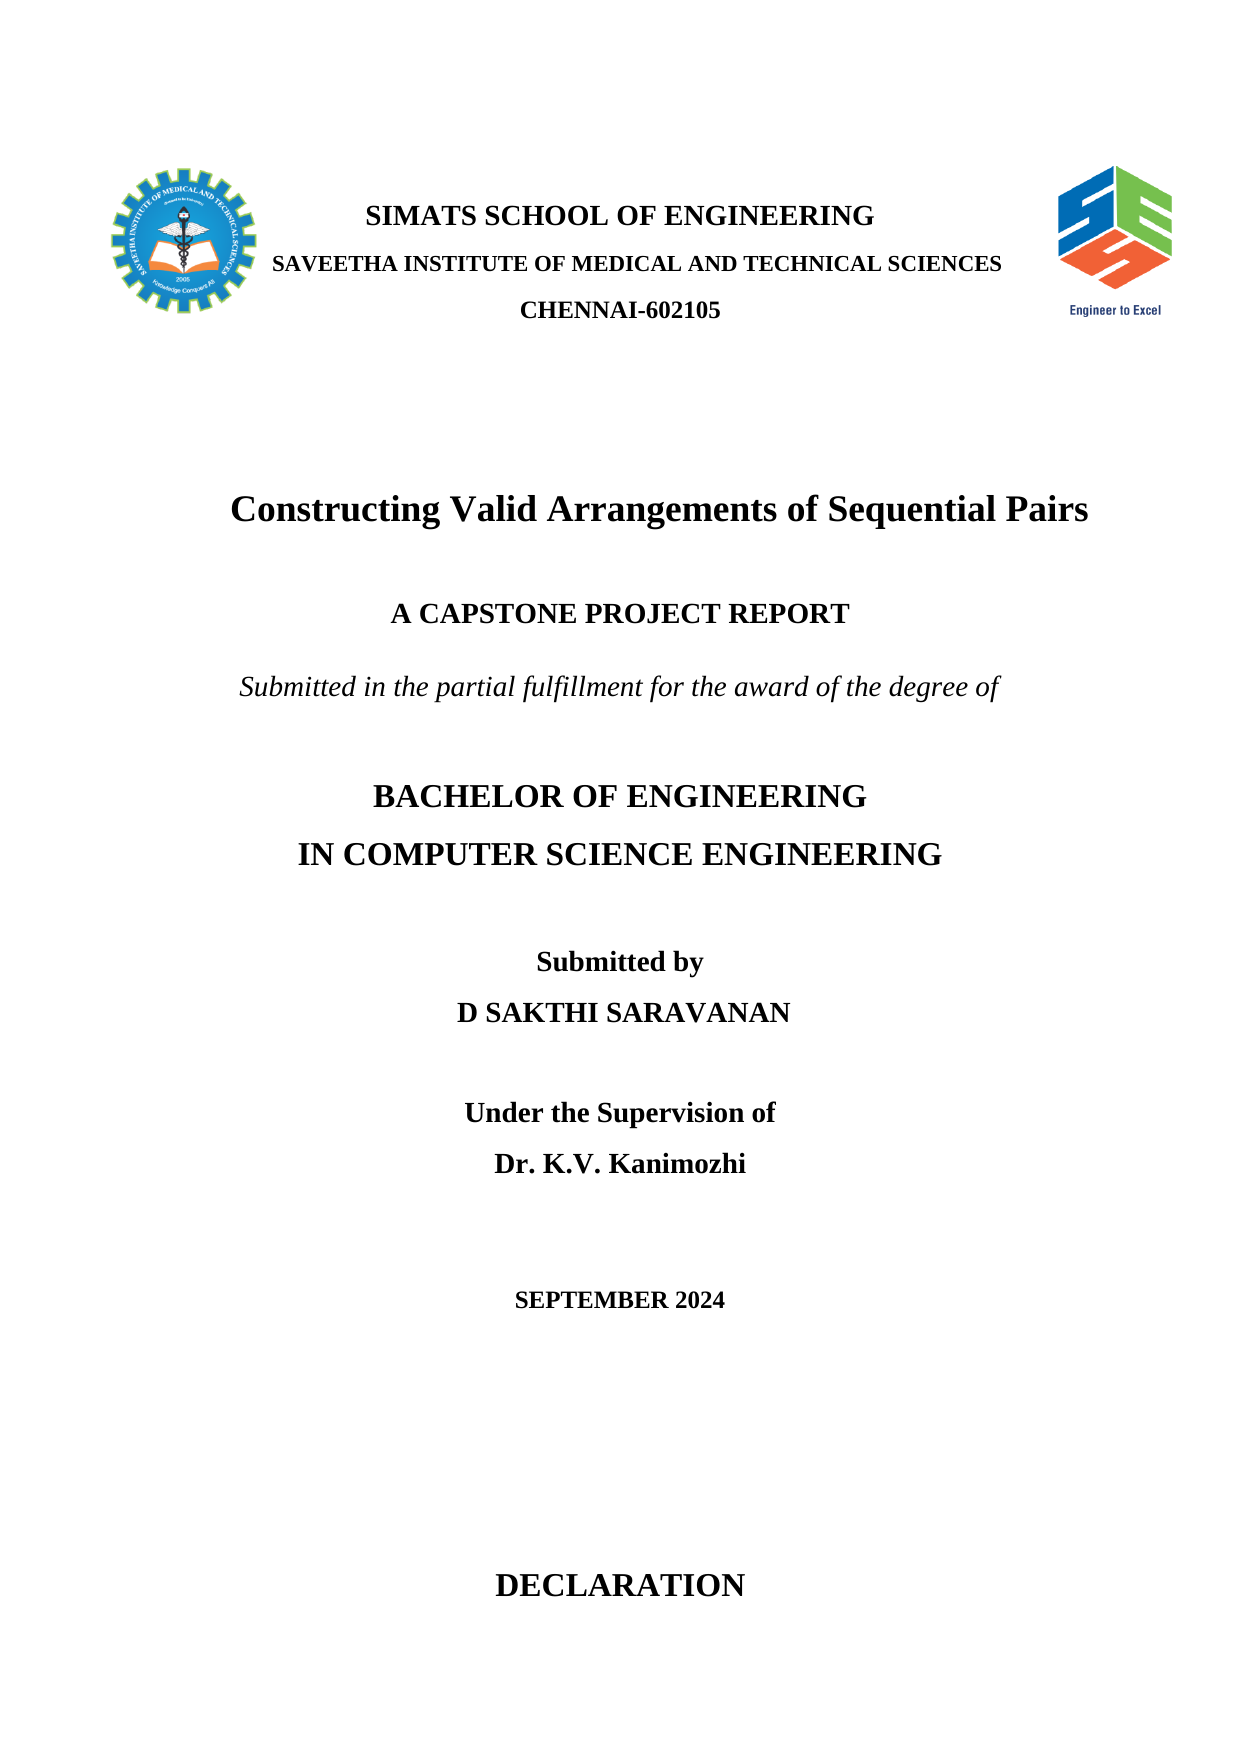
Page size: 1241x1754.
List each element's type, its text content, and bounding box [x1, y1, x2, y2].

text Submitted in the partial fulfillment for the award of the degree of [150, 669, 1090, 702]
text BACHELOR OF ENGINEERING [150, 777, 1090, 815]
text A CAPSTONE PROJECT REPORT [150, 597, 1090, 630]
text Submitted by [150, 944, 1090, 978]
text SIMATS SCHOOL OF ENGINEERING [258, 198, 1090, 231]
picture [1058, 166, 1176, 317]
text Dr. K.V. Kanimozhi [150, 1146, 1090, 1179]
text Constructing Valid Arrangements of Sequential Pairs [150, 486, 1090, 529]
text IN COMPUTER SCIENCE ENGINEERING [150, 834, 1090, 872]
text SEPTEMBER 2024 [150, 1285, 1090, 1314]
text CHENNAI-602105 [150, 296, 1090, 324]
text DECLARATION [150, 1565, 1090, 1603]
text SAVEETHA INSTITUTE OF MEDICAL AND TECHNICAL SCIENCES [258, 251, 1090, 277]
text D SAKTHI SARAVANAN [150, 995, 1090, 1028]
text Under the Supervision of [150, 1095, 1090, 1129]
picture [108, 166, 258, 314]
